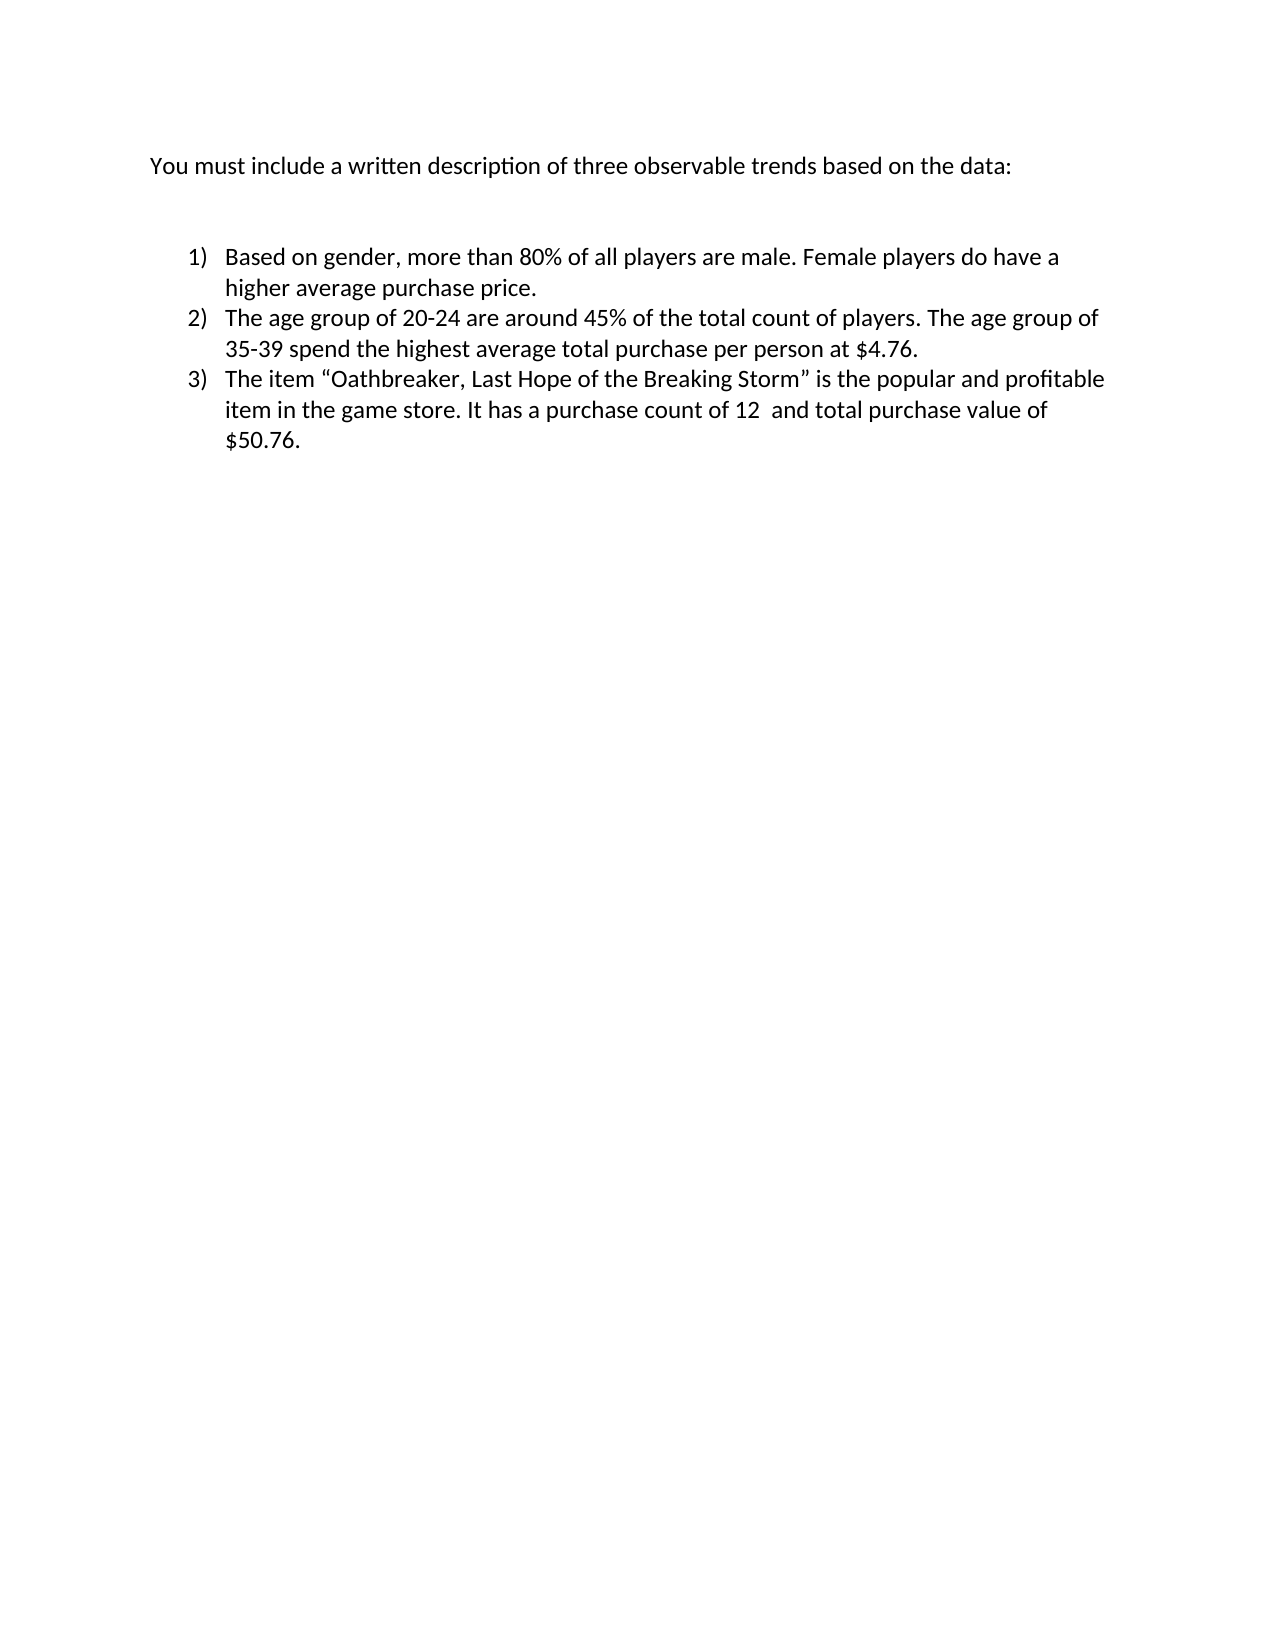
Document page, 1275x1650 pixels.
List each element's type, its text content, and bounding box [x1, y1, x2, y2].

list The age group of 20-24 are around 45% of the total count of players. The age group of 35-39 spend the highest average total purchase per person at $4.76. [187, 303, 1125, 364]
list The item “Oathbreaker, Last Hope of the Breaking Storm” is the popular and profitable item in the game store. It has a purchase count of 12 and total purchase value of $50.76. [187, 364, 1125, 455]
text You must include a written description of three observable trends based on the data: [150, 150, 1125, 181]
list Based on gender, more than 80% of all players are male. Female players do have a higher average purchase price. [187, 242, 1125, 303]
